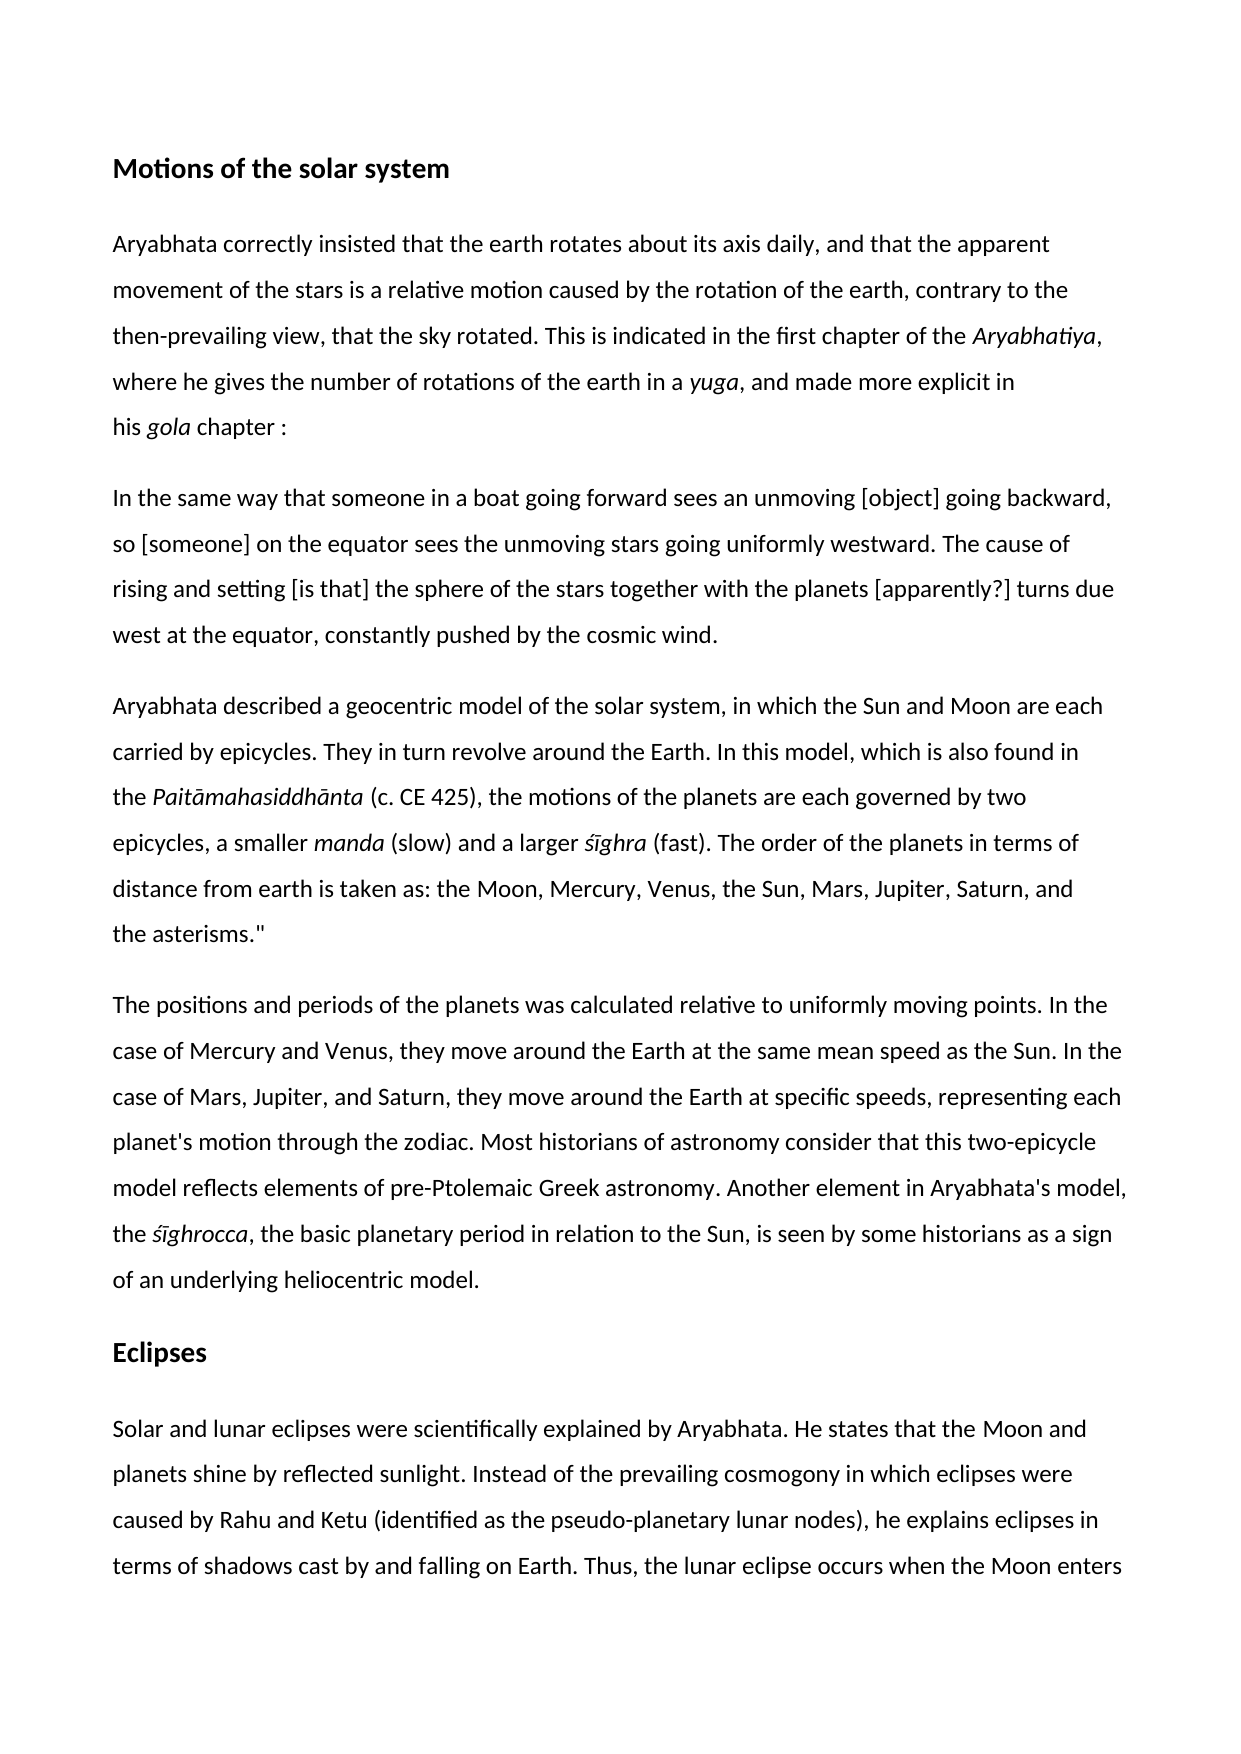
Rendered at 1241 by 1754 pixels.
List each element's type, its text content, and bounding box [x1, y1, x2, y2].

text Aryabhata correctly insisted that the earth rotates about its axis daily, and that the apparent movement of the stars is a relative motion caused by the rotation of the earth, contrary to the then-prevailing view, that the sky rotated. This is indicated in the first chapter of the Aryabhatiya, where he gives the number of rotations of the earth in a yuga, and made more explicit in his gola chapter : [112, 228, 1128, 442]
text Aryabhata described a geocentric model of the solar system, in which the Sun and Moon are each carried by epicycles. They in turn revolve around the Earth. In this model, which is also found in the Paitāmahasiddhānta (c. CE 425), the motions of the planets are each governed by two epicycles, a smaller manda (slow) and a larger śīghra (fast). The order of the planets in terms of distance from earth is taken as: the Moon, Mercury, Venus, the Sun, Mars, Jupiter, Saturn, and the asterisms." [112, 690, 1128, 949]
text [112, 1413, 1128, 1581]
text In the same way that someone in a boat going forward sees an unmoving [object] going backward, so [someone] on the equator sees the unmoving stars going uniformly westward. The cause of rising and setting [is that] the sphere of the stars together with the planets [apparently?] turns due west at the equator, constantly pushed by the cosmic wind. [112, 482, 1128, 650]
text The positions and periods of the planets was calculated relative to uniformly moving points. In the case of Mercury and Venus, they move around the Earth at the same mean speed as the Sun. In the case of Mars, Jupiter, and Saturn, they move around the Earth at specific speeds, representing each planet's motion through the zodiac. Most historians of astronomy consider that this two-epicycle model reflects elements of pre-Ptolemaic Greek astronomy. Another element in Aryabhata's model, the śīghrocca, the basic planetary period in relation to the Sun, is seen by some historians as a sign of an underlying heliocentric model. [112, 989, 1128, 1294]
subtitle Motions of the solar system [112, 150, 1128, 186]
subtitle Eclipses [112, 1334, 1128, 1370]
